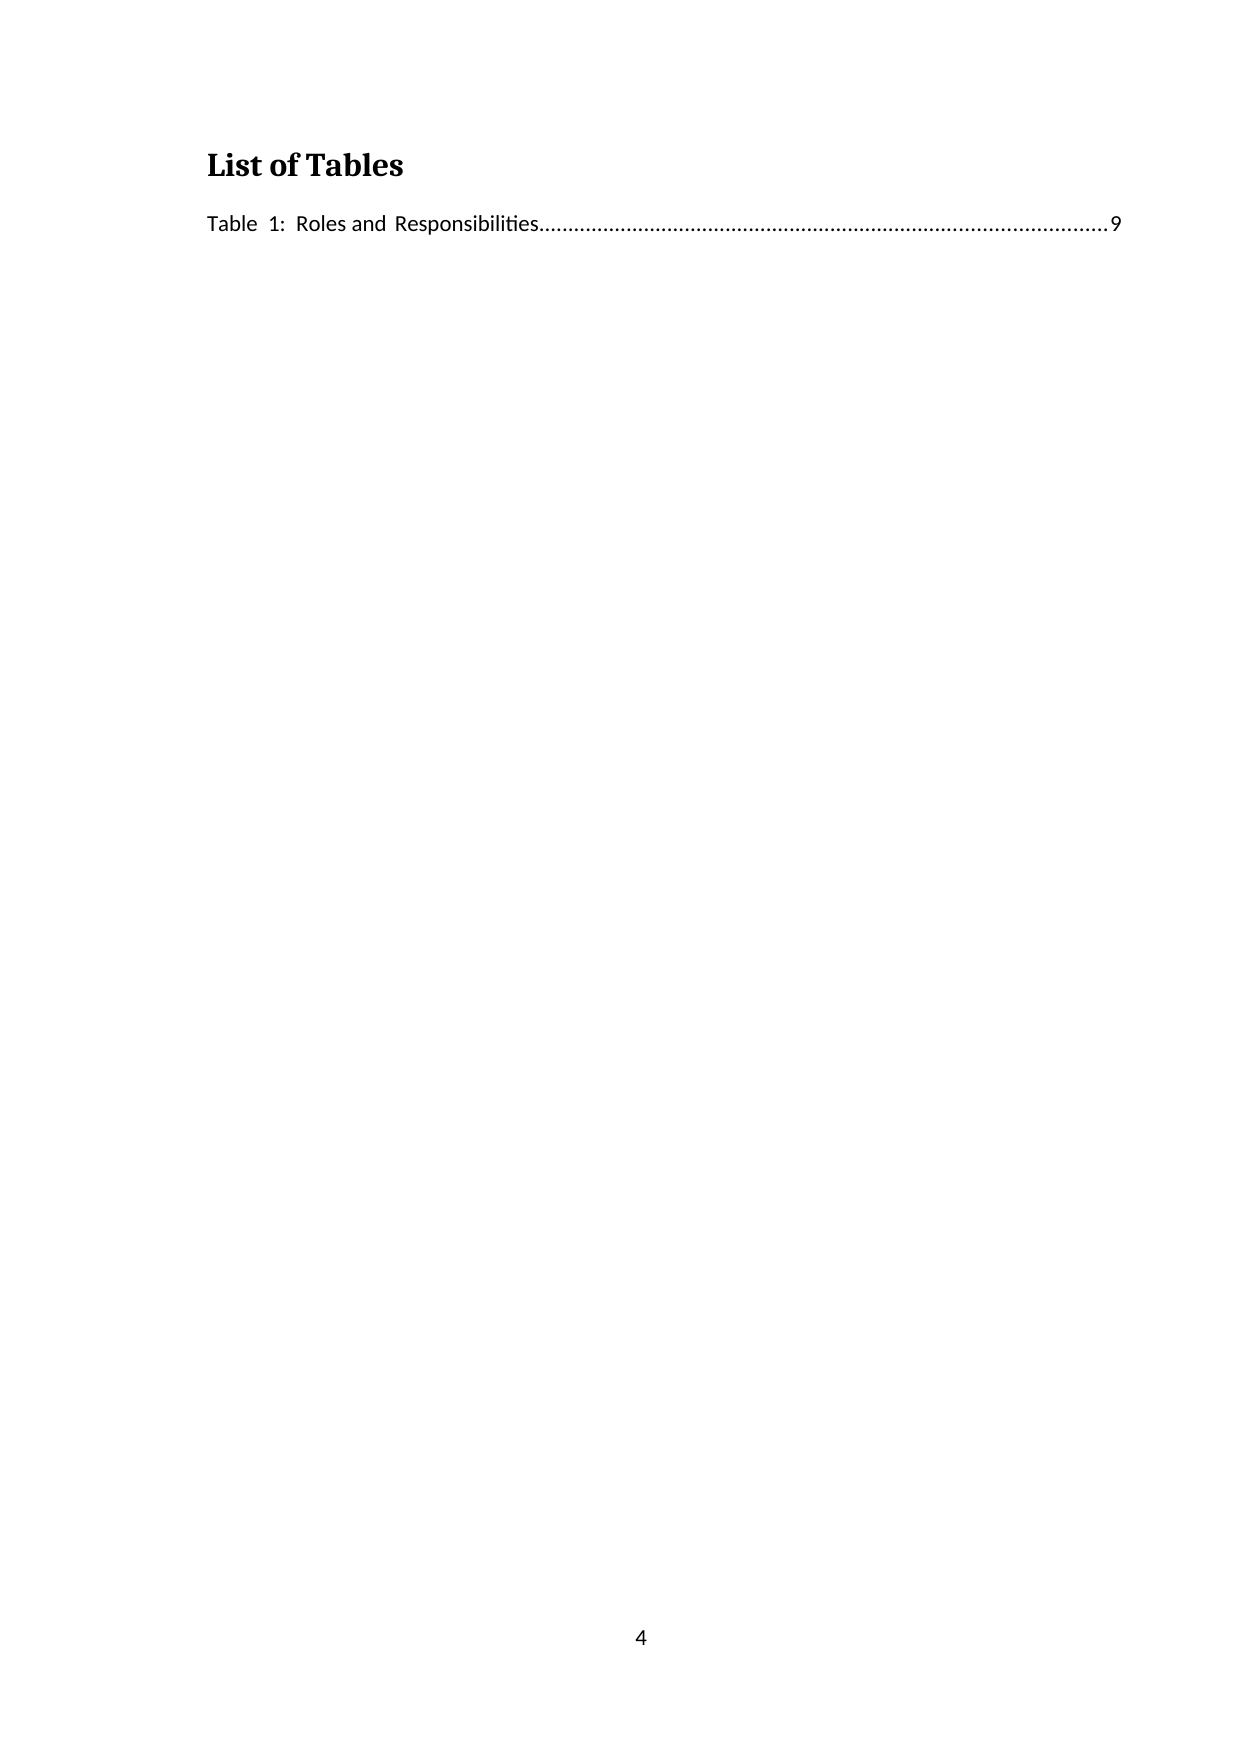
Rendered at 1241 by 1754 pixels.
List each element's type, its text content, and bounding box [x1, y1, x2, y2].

subtitle List of Tables [207, 146, 1132, 184]
text Table 1: Roles and Responsibilities 9 [207, 209, 1132, 237]
